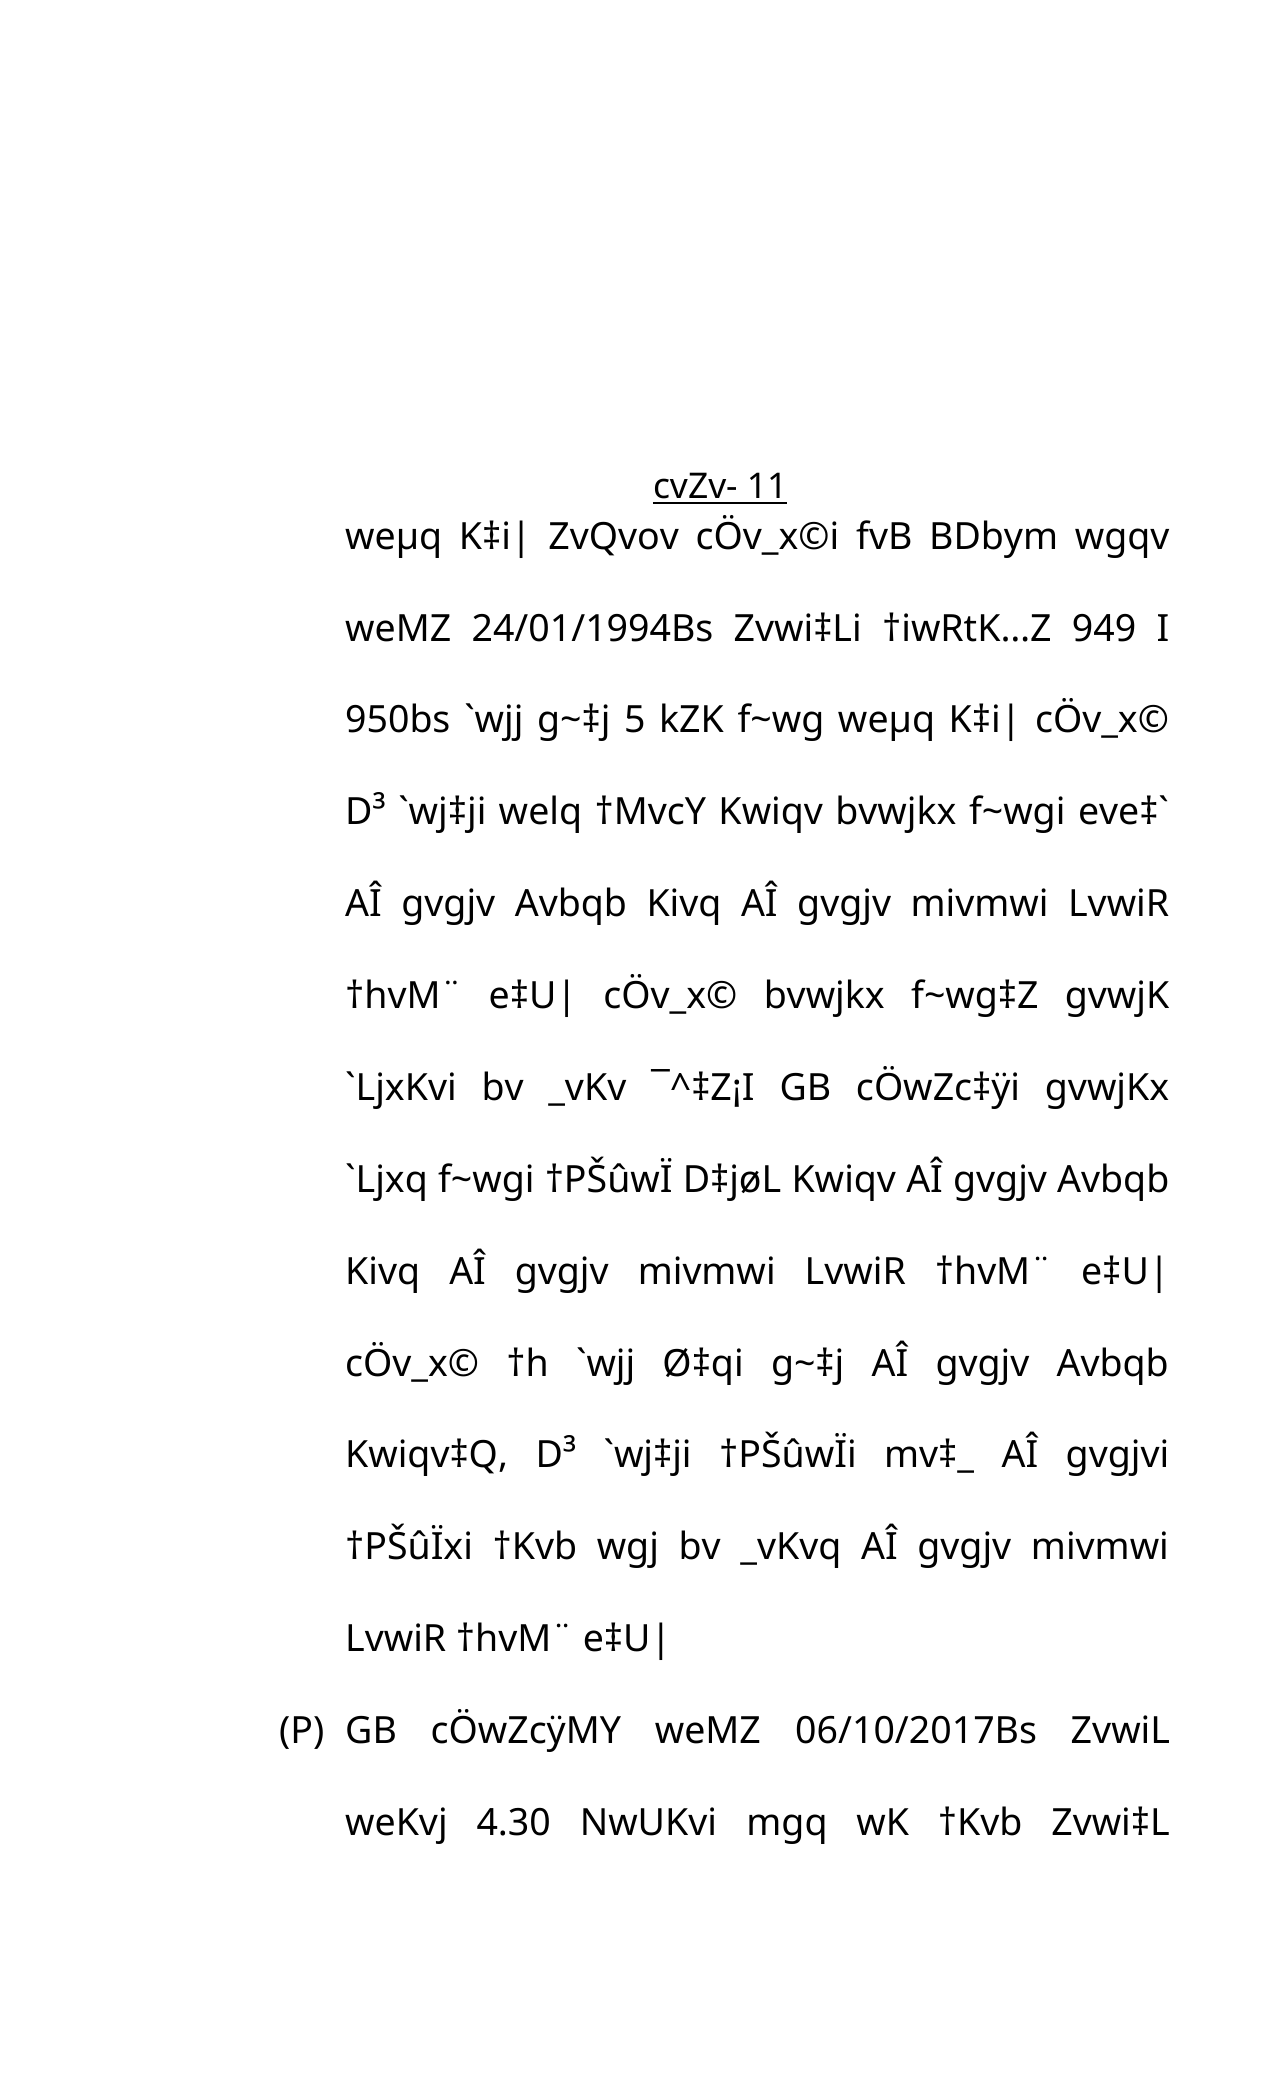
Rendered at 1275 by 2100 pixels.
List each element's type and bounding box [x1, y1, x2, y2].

list [279, 509, 1170, 1663]
list [279, 1703, 1170, 1846]
